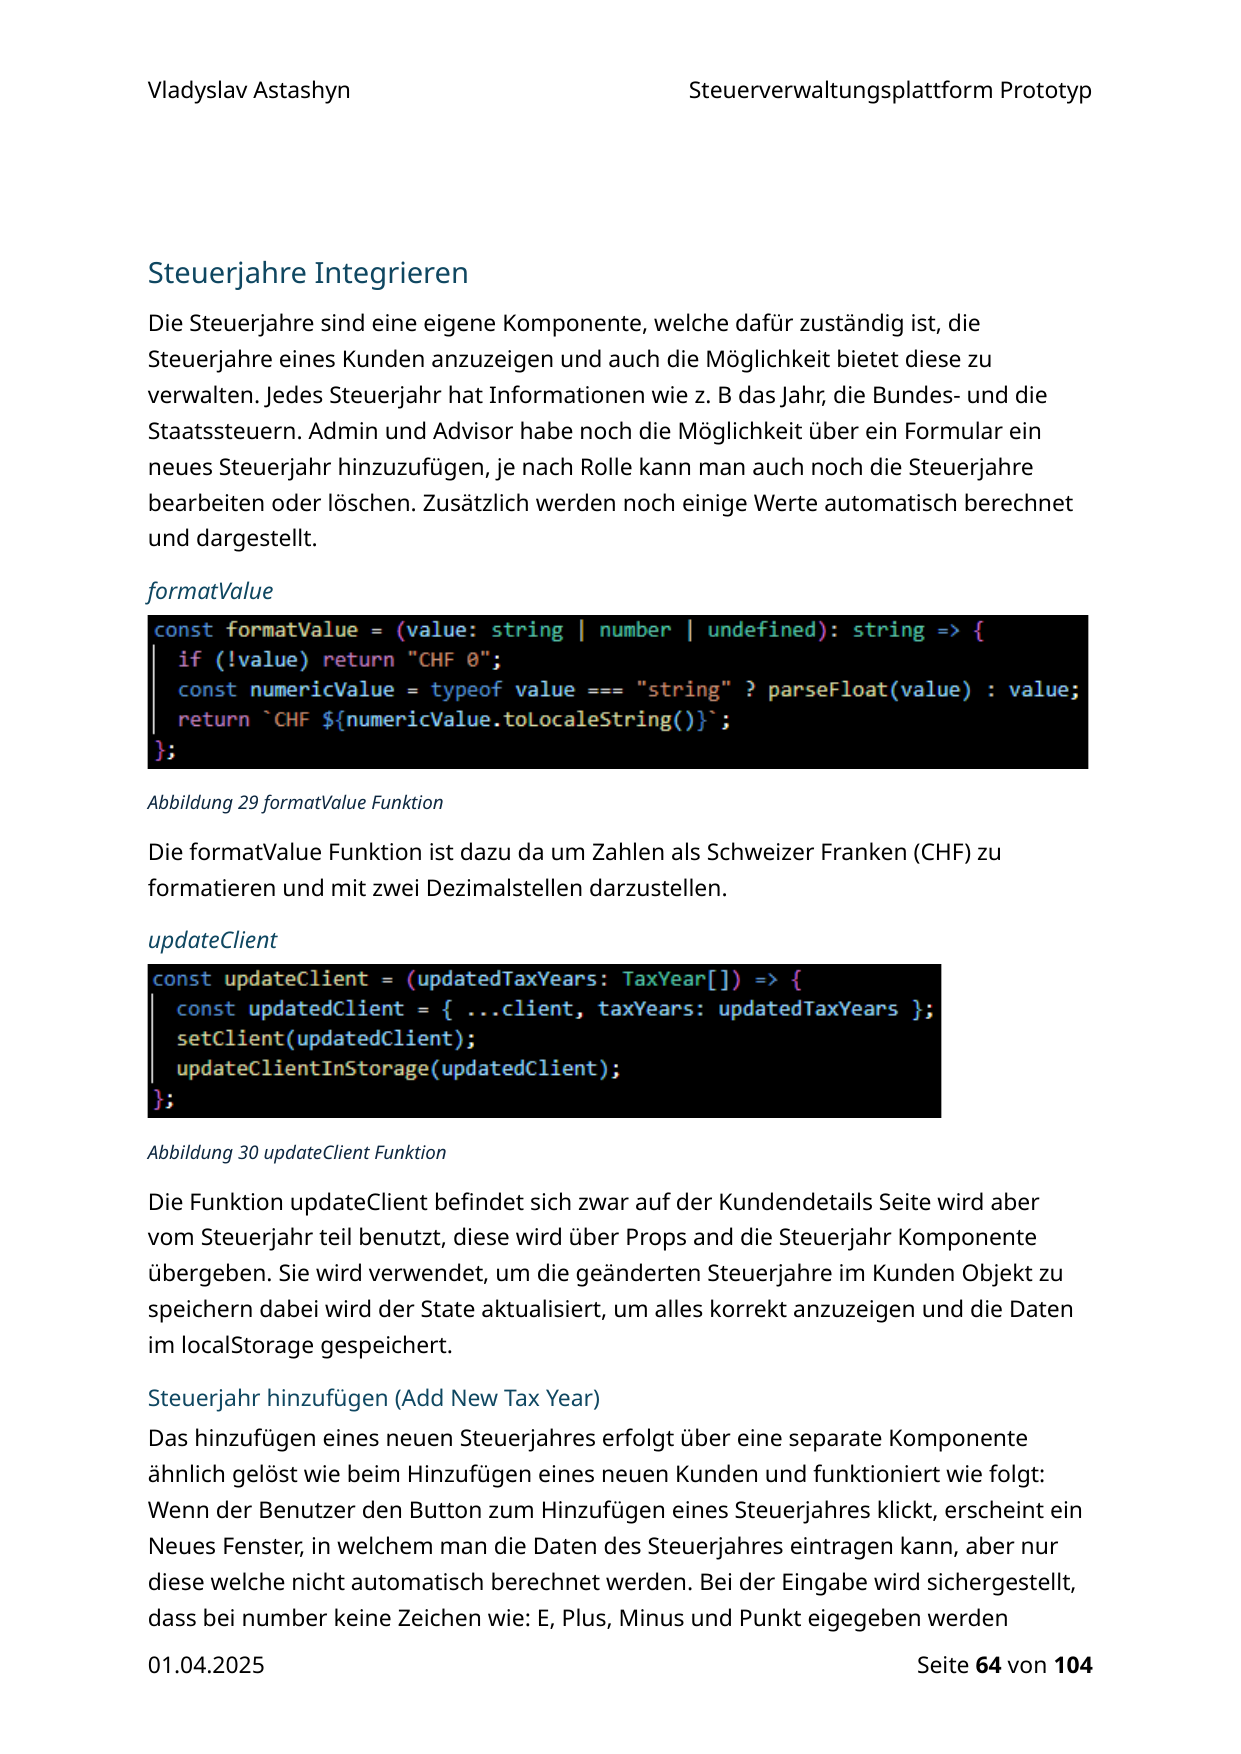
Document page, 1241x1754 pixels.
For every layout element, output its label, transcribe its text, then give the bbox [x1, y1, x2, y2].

subtitle Steuerjahre Integrieren [148, 253, 1093, 292]
text Abbildung 30 updateClient Funktion [148, 1139, 1093, 1164]
picture [147, 964, 942, 1118]
text Die Steuerjahre sind eine eigene Komponente, welche dafür zuständig ist, die Steuerjahre eines Kunden anzuzeigen und auch die Möglichkeit bietet diese zu verwalten. Jedes Steuerjahr hat Informationen wie z. B das Jahr, die Bundes- und die Staatssteuern. Admin und Advisor habe noch die Möglichkeit über ein Formular ein neues Steuerjahr hinzuzufügen, je nach Rolle kann man auch noch die Steuerjahre bearbeiten oder löschen. Zusätzlich werden noch einige Werte automatisch berechnet und dargestellt. [148, 307, 1093, 554]
picture [147, 615, 1089, 769]
text Abbildung 29 formatValue Funktion [148, 789, 1093, 815]
text Die Funktion updateClient befindet sich zwar auf der Kundendetails Seite wird aber vom Steuerjahr teil benutzt, diese wird über Props and die Steuerjahr Komponente übergeben. Sie wird verwendet, um die geänderten Steuerjahre im Kunden Objekt zu speichern dabei wird der State aktualisiert, um alles korrekt anzuzeigen und die Daten im localStorage gespeichert. [148, 1185, 1093, 1360]
subtitle updateClient [148, 924, 1093, 956]
subtitle formatValue [148, 575, 1093, 606]
subtitle Steuerjahr hinzufügen (Add New Tax Year) [148, 1382, 1093, 1413]
text Die formatValue Funktion ist dazu da um Zahlen als Schweizer Franken (CHF) zu formatieren und mit zwei Dezimalstellen darzustellen. [148, 836, 1093, 903]
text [148, 1422, 1093, 1633]
